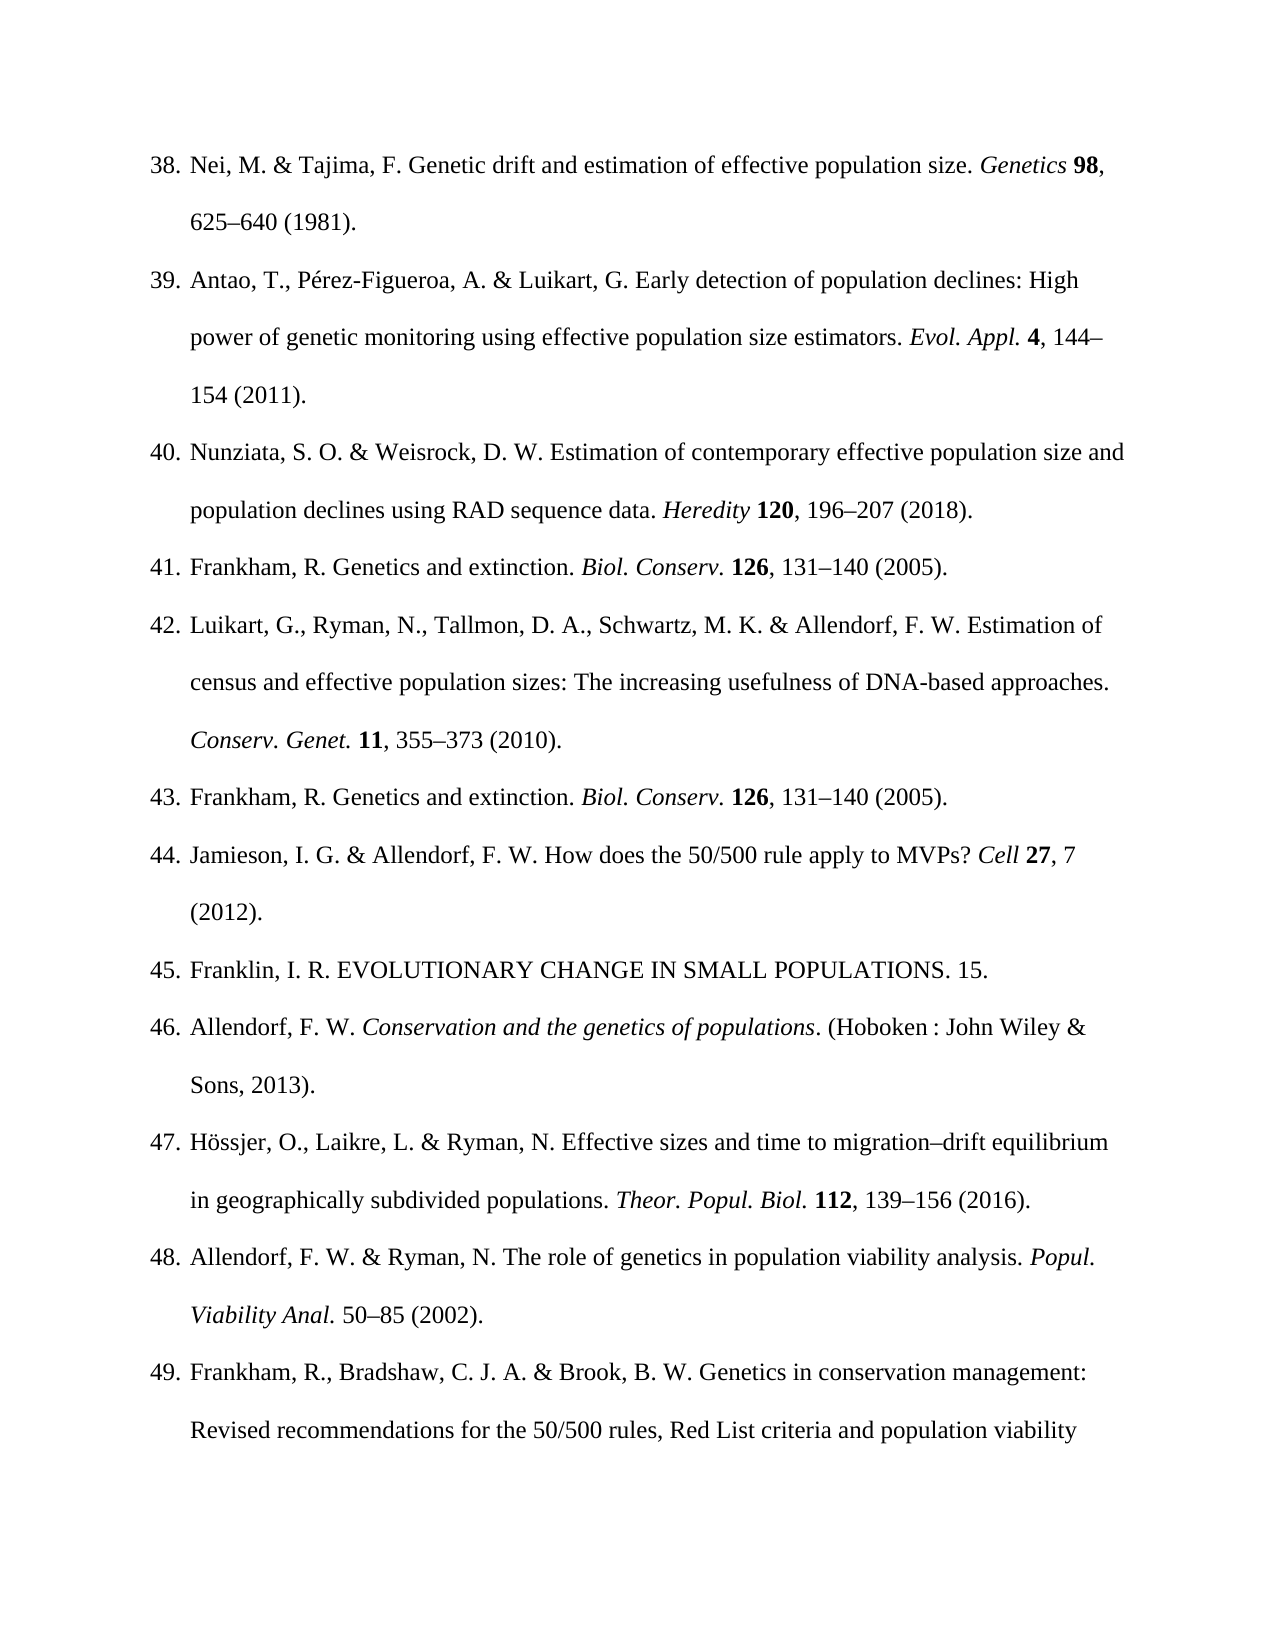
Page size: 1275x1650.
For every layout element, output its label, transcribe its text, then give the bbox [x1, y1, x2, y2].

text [150, 1357, 1125, 1444]
text 46. Allendorf, F. W. Conservation and the genetics of populations. (Hoboken : John Wiley & Sons, 2013). [150, 1012, 1125, 1099]
text 38. Nei, M. & Tajima, F. Genetic drift and estimation of effective population size. Genetics 98, 625–640 (1981). [150, 150, 1125, 236]
text 44. Jamieson, I. G. & Allendorf, F. W. How does the 50/500 rule apply to MVPs? Cell 27, 7 (2012). [150, 840, 1125, 926]
text 43. Frankham, R. Genetics and extinction. Biol. Conserv. 126, 131–140 (2005). [150, 782, 1125, 811]
text 47. Hössjer, O., Laikre, L. & Ryman, N. Effective sizes and time to migration–drift equilibrium in geographically subdivided populations. Theor. Popul. Biol. 112, 139–156 (2016). [150, 1127, 1125, 1214]
text 40. Nunziata, S. O. & Weisrock, D. W. Estimation of contemporary effective population size and population declines using RAD sequence data. Heredity 120, 196–207 (2018). [150, 437, 1125, 524]
text 41. Frankham, R. Genetics and extinction. Biol. Conserv. 126, 131–140 (2005). [150, 552, 1125, 581]
text 42. Luikart, G., Ryman, N., Tallmon, D. A., Schwartz, M. K. & Allendorf, F. W. Estimation of census and effective population sizes: The increasing usefulness of DNA-based approaches. Conserv. Genet. 11, 355–373 (2010). [150, 610, 1125, 754]
text 48. Allendorf, F. W. & Ryman, N. The role of genetics in population viability analysis. Popul. Viability Anal. 50–85 (2002). [150, 1242, 1125, 1329]
text 39. Antao, T., Pérez-Figueroa, A. & Luikart, G. Early detection of population declines: High power of genetic monitoring using effective population size estimators. Evol. Appl. 4, 144–154 (2011). [150, 265, 1125, 409]
text 45. Franklin, I. R. EVOLUTIONARY CHANGE IN SMALL POPULATIONS. 15. [150, 955, 1125, 984]
